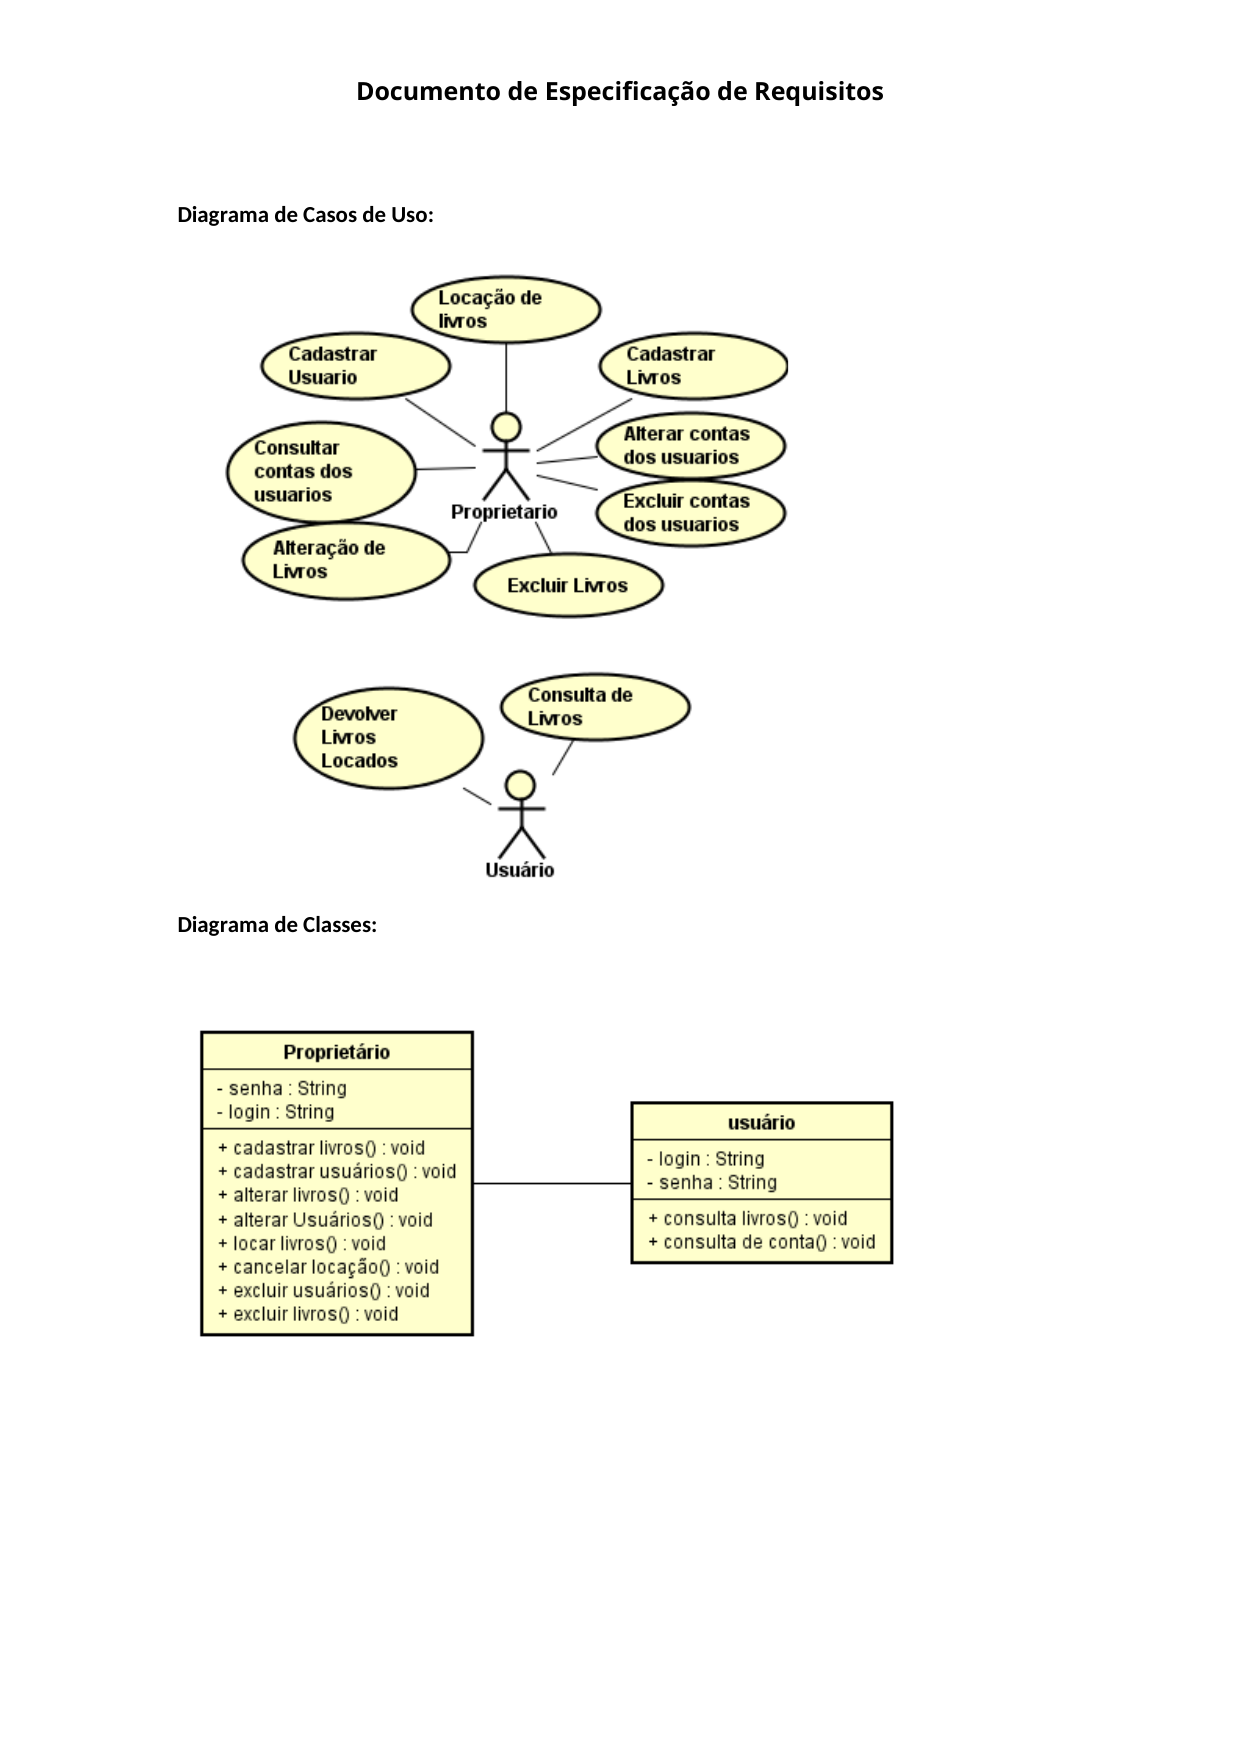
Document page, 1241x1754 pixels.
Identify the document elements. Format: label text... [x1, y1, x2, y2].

picture [177, 253, 789, 885]
text Diagrama de Casos de Uso: [177, 201, 1063, 229]
picture [177, 995, 903, 1346]
text Diagrama de Classes: [177, 910, 1063, 938]
